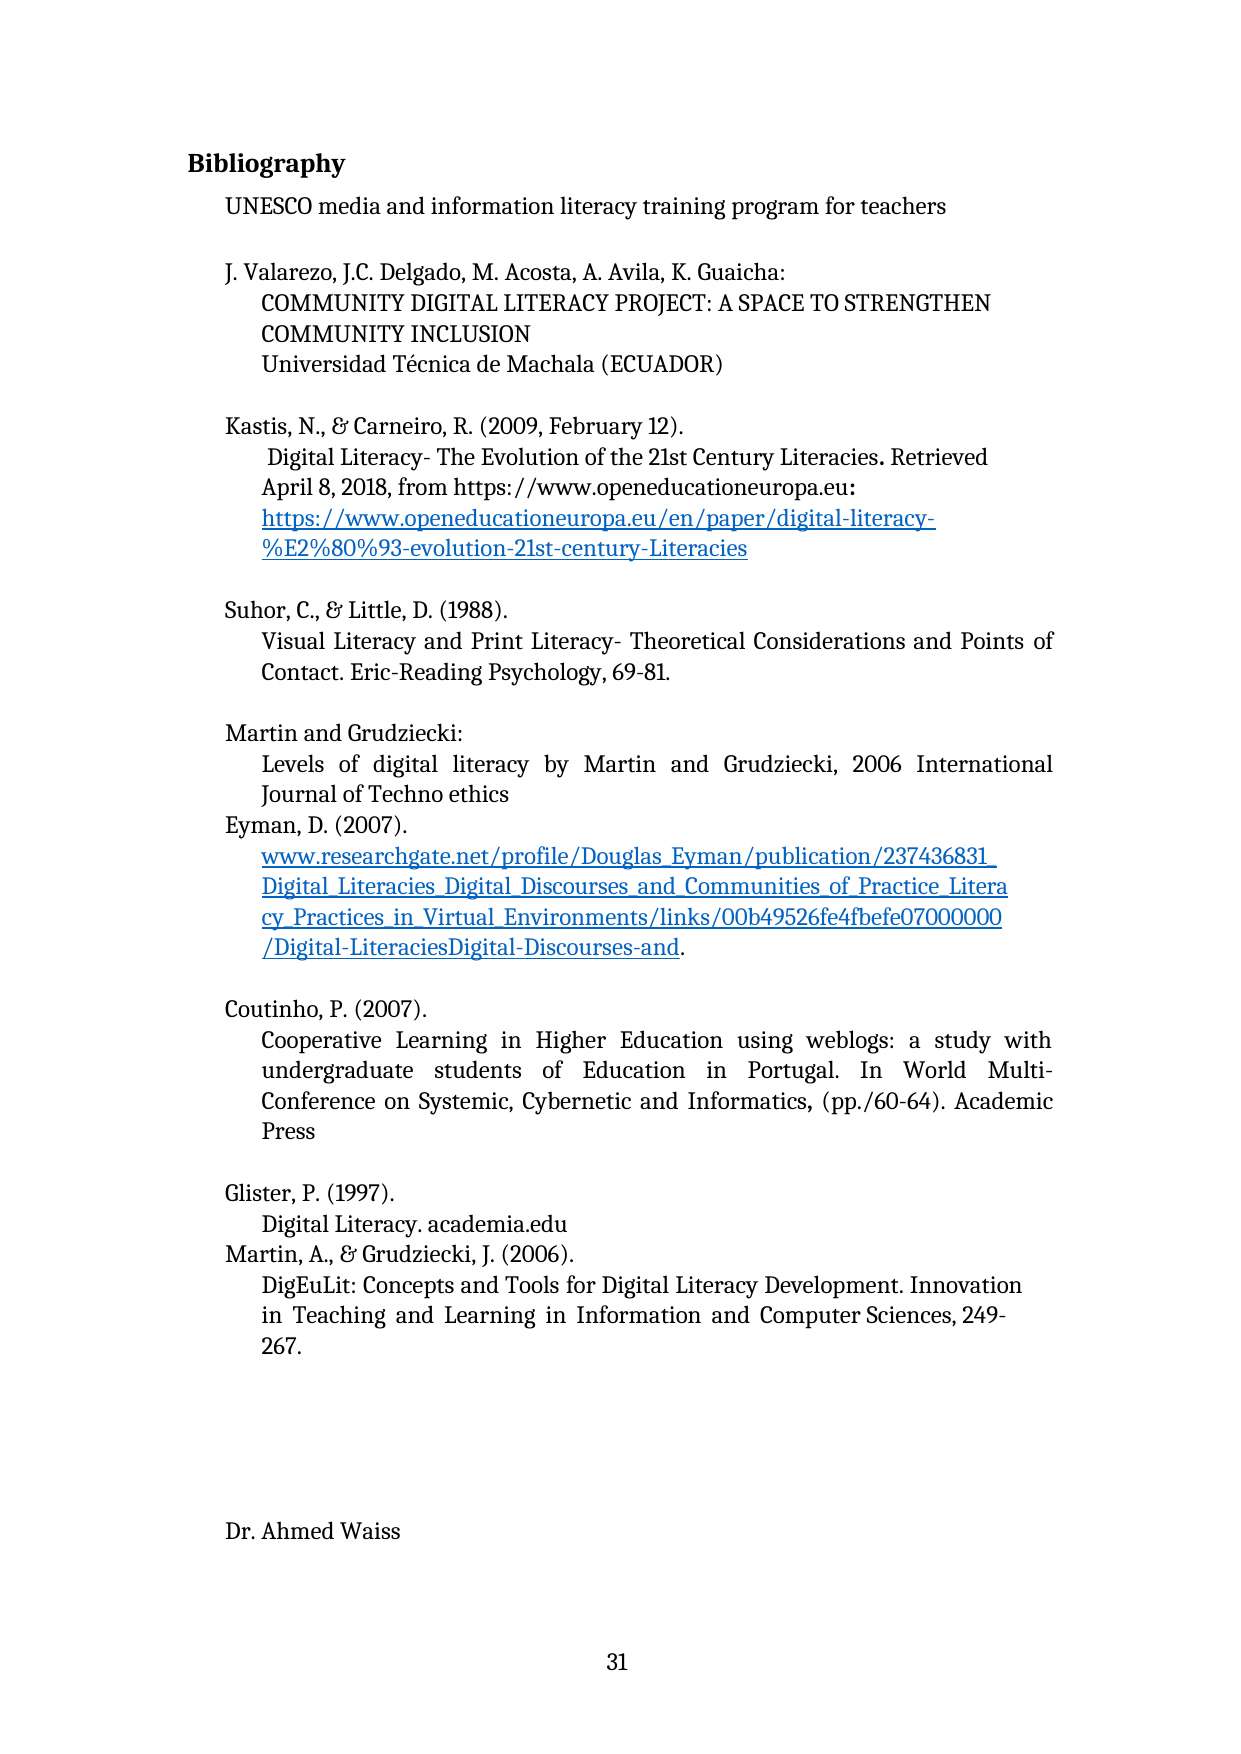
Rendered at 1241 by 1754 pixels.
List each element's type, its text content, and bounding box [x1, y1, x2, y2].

text J. Valarezo, J.C. Delgado, M. Acosta, A. Avila, K. Guaicha: [225, 258, 1182, 287]
text Martin and Grudziecki: [225, 719, 1182, 748]
subtitle Bibliography [187, 148, 1182, 179]
text Dr. Ahmed Waiss [225, 1517, 1182, 1545]
text Coutinho, P. (2007). [225, 995, 1182, 1024]
text Digital Literacy- The Evolution of the 21st Century Literacies. Retrieved April 8, 2018, from https://www.openeducationeuropa.eu: https://www.openeducationeuropa.eu/en/paper/digital-literacy- [261, 443, 1029, 532]
text Suhor, C., & Little, D. (1988). [225, 596, 1182, 625]
text %E2%80%93-evolution-21st-century-Literacies [261, 534, 1182, 563]
text Glister, P. (1997). [225, 1179, 1182, 1208]
text /Digital-LiteraciesDigital-Discourses-and. [261, 933, 1182, 962]
text Eyman, D. (2007). [225, 811, 1182, 839]
text DigEuLit: Concepts and Tools for Digital Literacy Development. Innovation in Teaching and Learning in Information and Computer Sciences, 249-267. [261, 1271, 1043, 1360]
text www.researchgate.net/profile/Douglas_Eyman/publication/237436831_ Digital_Literacies_Digital_Discourses_and_Communities_of_Practice_Litera cy_Practices_in_Virtual_Environments/links/00b49526fe4fbefe07000000 [261, 842, 1050, 931]
text Digital Literacy. academia.edu Martin, A., & Grudziecki, J. (2006). [225, 1210, 585, 1269]
text Universidad Técnica de Machala (ECUADOR) [261, 350, 1182, 379]
text COMMUNITY DIGITAL LITERACY PROJECT: A SPACE TO STRENGTHEN COMMUNITY INCLUSION [261, 289, 1019, 348]
text UNESCO media and information literacy training program for teachers [225, 192, 1182, 221]
text Kastis, N., & Carneiro, R. (2009, February 12). [225, 412, 1182, 440]
text Levels of digital literacy by Martin and Grudziecki, 2006 International Journal of Techno ethics [261, 750, 1053, 809]
text Visual Literacy and Print Literacy- Theoretical Considerations and Points of Contact. Eric-Reading Psychology, 69-81. [261, 627, 1053, 686]
text Cooperative Learning in Higher Education using weblogs: a study with undergraduate students of Education in Portugal. In World Multi- Conference on Systemic, Cybernetic and Informatics, (pp./60-64). Academic Press [261, 1026, 1053, 1146]
